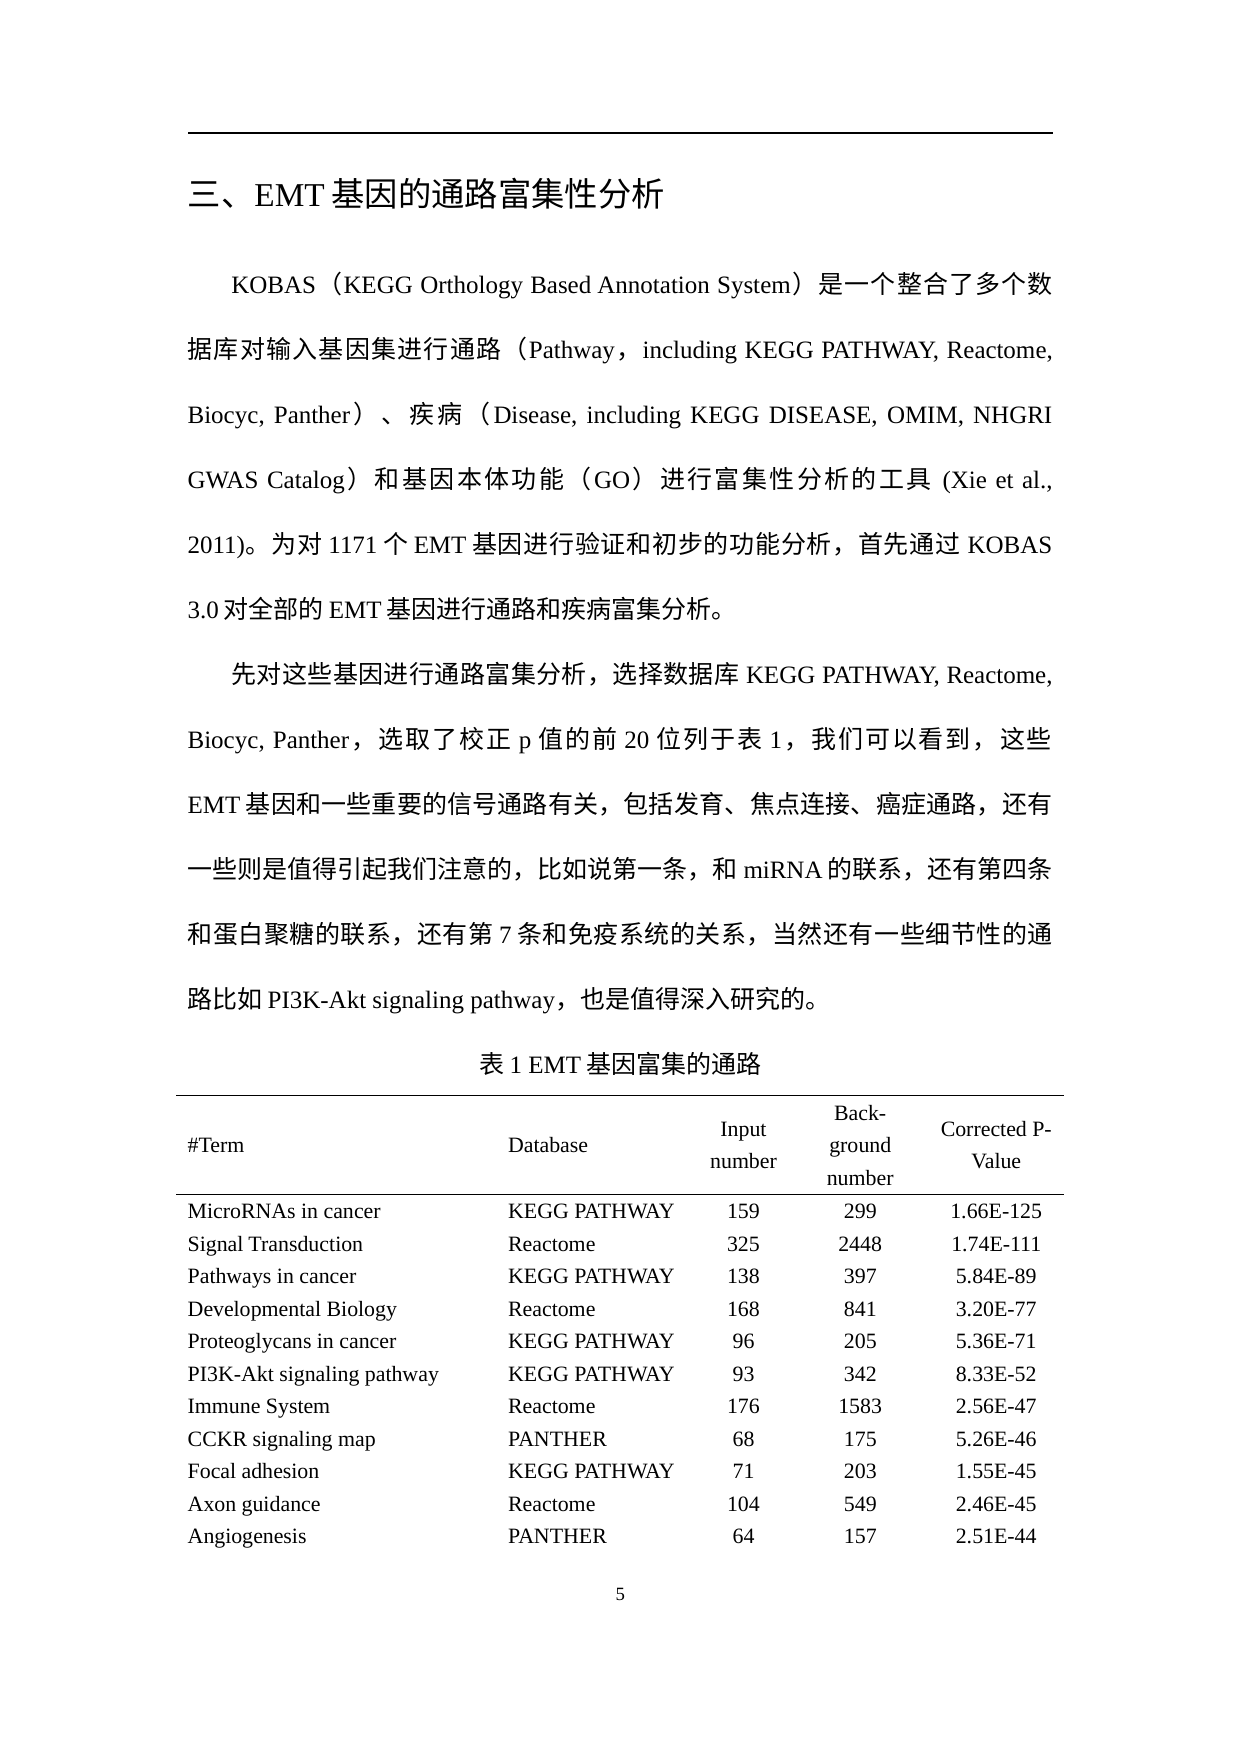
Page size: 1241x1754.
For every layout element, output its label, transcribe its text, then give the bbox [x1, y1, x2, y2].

table_cell CCKR signaling map [176, 1422, 497, 1454]
table_header #Term [176, 1096, 497, 1193]
text 表1 EMT基因富集的通路 [187, 1030, 1053, 1095]
table_cell Reactome [497, 1487, 695, 1519]
table_cell 168 [695, 1292, 792, 1324]
table_cell Angiogenesis [176, 1520, 497, 1552]
table_cell KEGG PATHWAY [497, 1455, 695, 1487]
table_cell PANTHER [497, 1520, 695, 1552]
table_cell Developmental Biology [176, 1292, 497, 1324]
table_cell 299 [792, 1195, 928, 1227]
table_cell 176 [695, 1390, 792, 1422]
table_header Back-ground number [792, 1096, 928, 1193]
table_cell Immune System [176, 1390, 497, 1422]
table_cell Reactome [497, 1227, 695, 1259]
table_cell 2.46E-45 [928, 1487, 1064, 1519]
table_cell 8.33E-52 [928, 1357, 1064, 1389]
table_cell 71 [695, 1455, 792, 1487]
table_cell 2.56E-47 [928, 1390, 1064, 1422]
table_cell PI3K-Akt signaling pathway [176, 1357, 497, 1389]
table_cell 157 [792, 1520, 928, 1552]
table_cell 1.74E-111 [928, 1227, 1064, 1259]
table_cell PANTHER [497, 1422, 695, 1454]
table_cell Focal adhesion [176, 1455, 497, 1487]
table_cell 3.20E-77 [928, 1292, 1064, 1324]
text 先对这些基因进行通路富集分析，选择数据库KEGG PATHWAY, Reactome, Biocyc, Panther，选取了校正p值的前20位列于表1，我们可以看到，这些EMT基因和一些重要的信号通路有关，包括发育、焦点连接、癌症通路，还有一些则是值得引起我们注意的，比如说第一条，和miRNA的联系，还有第四条和蛋白聚糖的联系，还有第7条和免疫系统的关系，当然还有一些细节性的通路比如PI3K-Akt signaling pathway，也是值得深入研究的。 [187, 640, 1053, 1030]
table_cell 1583 [792, 1390, 928, 1422]
table_header Database [497, 1096, 695, 1193]
table_cell Signal Transduction [176, 1227, 497, 1259]
table_cell KEGG PATHWAY [497, 1325, 695, 1357]
table_cell 549 [792, 1487, 928, 1519]
table_cell 841 [792, 1292, 928, 1324]
table_cell 175 [792, 1422, 928, 1454]
table_cell 203 [792, 1455, 928, 1487]
table_cell Reactome [497, 1292, 695, 1324]
table_header Corrected P-Value [928, 1096, 1064, 1193]
table_cell 342 [792, 1357, 928, 1389]
table_cell 205 [792, 1325, 928, 1357]
table_cell 2.51E-44 [928, 1520, 1064, 1552]
table_header Input number [695, 1096, 792, 1193]
table_cell 5.26E-46 [928, 1422, 1064, 1454]
table_cell 5.84E-89 [928, 1260, 1064, 1292]
subtitle 三、EMT基因的通路富集性分析 [187, 160, 1053, 225]
table_cell 159 [695, 1195, 792, 1227]
table_cell 397 [792, 1260, 928, 1292]
table_cell KEGG PATHWAY [497, 1260, 695, 1292]
table_cell 325 [695, 1227, 792, 1259]
table_cell MicroRNAs in cancer [176, 1195, 497, 1227]
table_cell 1.55E-45 [928, 1455, 1064, 1487]
table_cell 64 [695, 1520, 792, 1552]
table_cell Reactome [497, 1390, 695, 1422]
table_cell 2448 [792, 1227, 928, 1259]
table_cell 5.36E-71 [928, 1325, 1064, 1357]
text KOBAS（KEGG Orthology Based Annotation System）是一个整合了多个数据库对输入基因集进行通路（Pathway，including KEGG PATHWAY, Reactome, Biocyc, Panther）、疾病（Disease, including KEGG DISEASE, OMIM, NHGRI GWAS Catalog）和基因本体功能（GO）进行富集性分析的工具 (Xie et al., 2011)。为对1171个EMT基因进行验证和初步的功能分析，首先通过KOBAS 3.0对全部的EMT基因进行通路和疾病富集分析。 [187, 250, 1053, 640]
table_cell KEGG PATHWAY [497, 1195, 695, 1227]
table_cell 93 [695, 1357, 792, 1389]
table_cell Proteoglycans in cancer [176, 1325, 497, 1357]
table_cell Axon guidance [176, 1487, 497, 1519]
table_cell KEGG PATHWAY [497, 1357, 695, 1389]
table_cell 96 [695, 1325, 792, 1357]
table_cell 104 [695, 1487, 792, 1519]
table_cell 1.66E-125 [928, 1195, 1064, 1227]
table_cell Pathways in cancer [176, 1260, 497, 1292]
table_cell 68 [695, 1422, 792, 1454]
table_cell 138 [695, 1260, 792, 1292]
